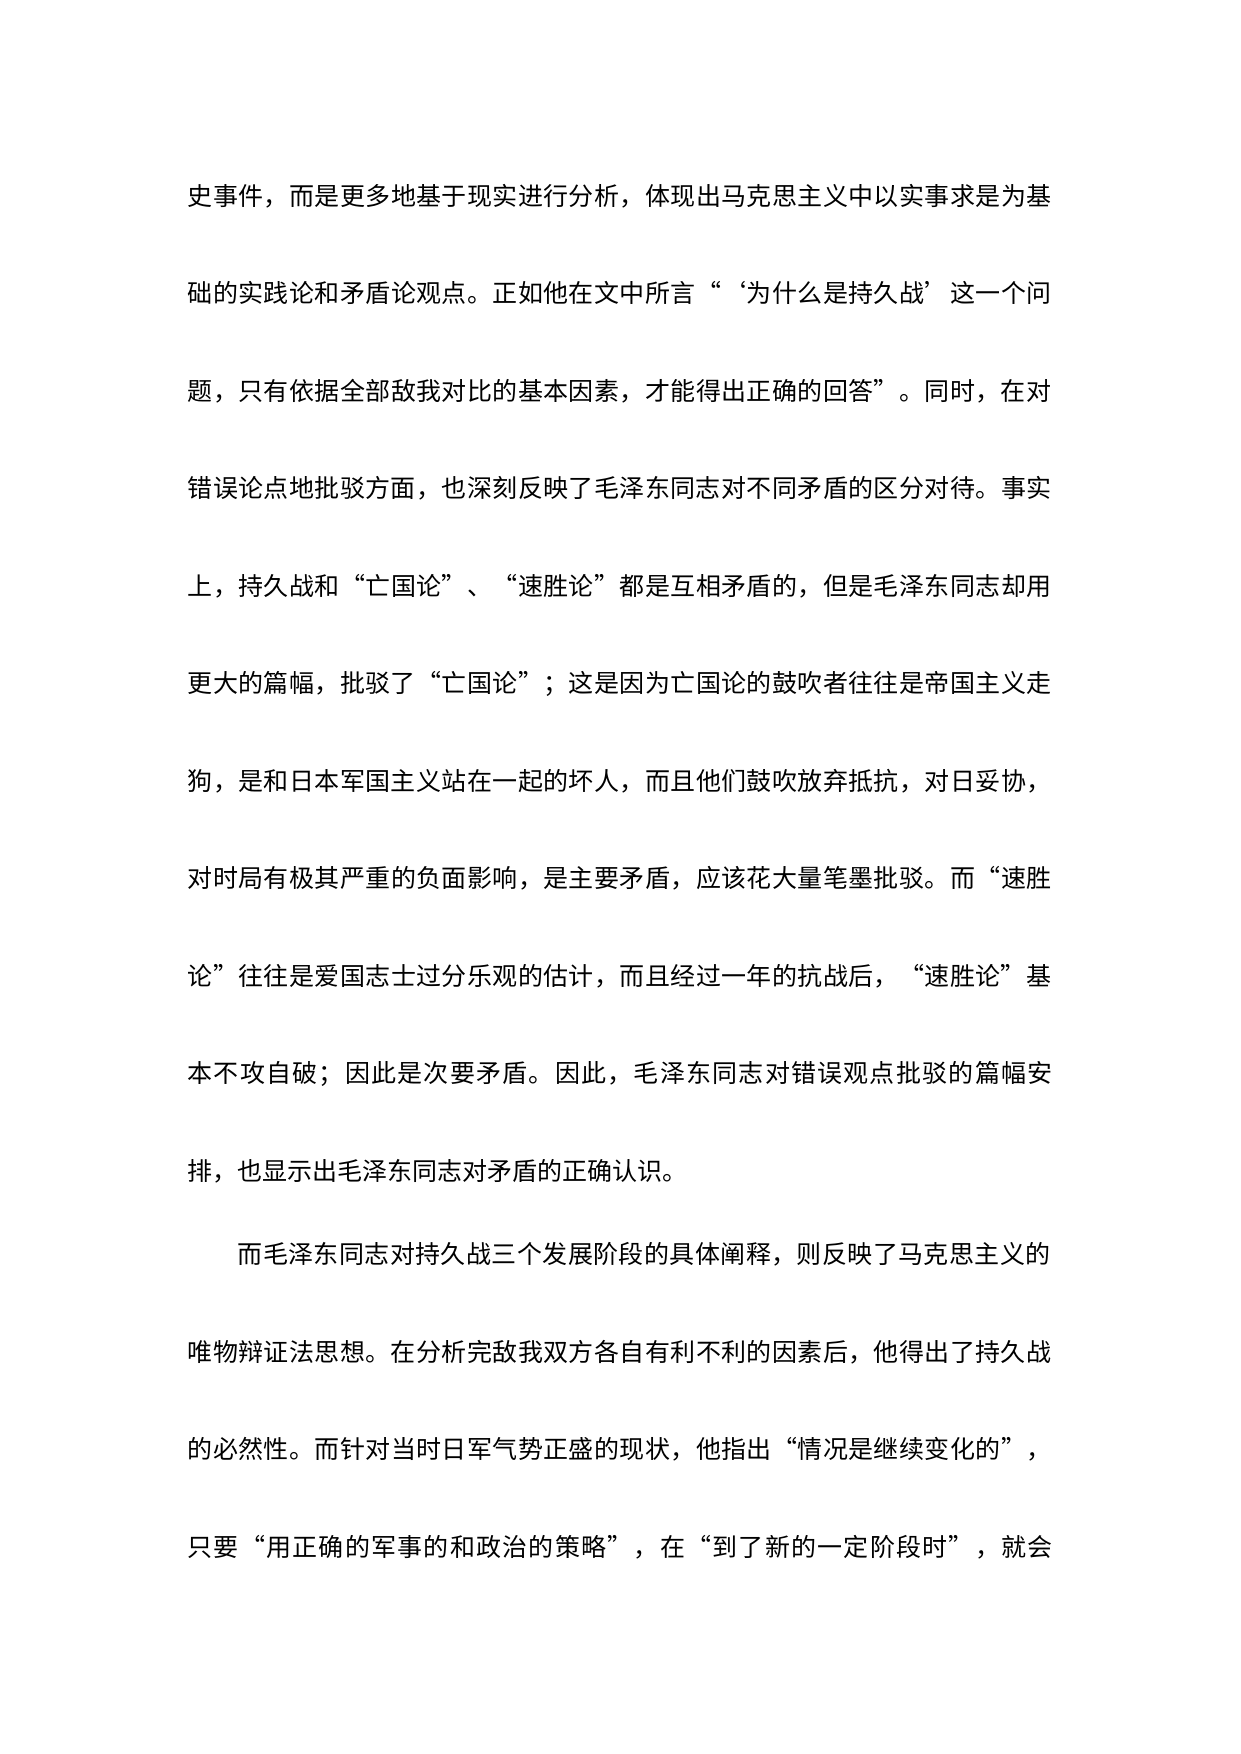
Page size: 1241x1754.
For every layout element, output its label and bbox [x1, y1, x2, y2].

list [187, 1220, 1053, 1578]
list [187, 162, 1053, 1202]
